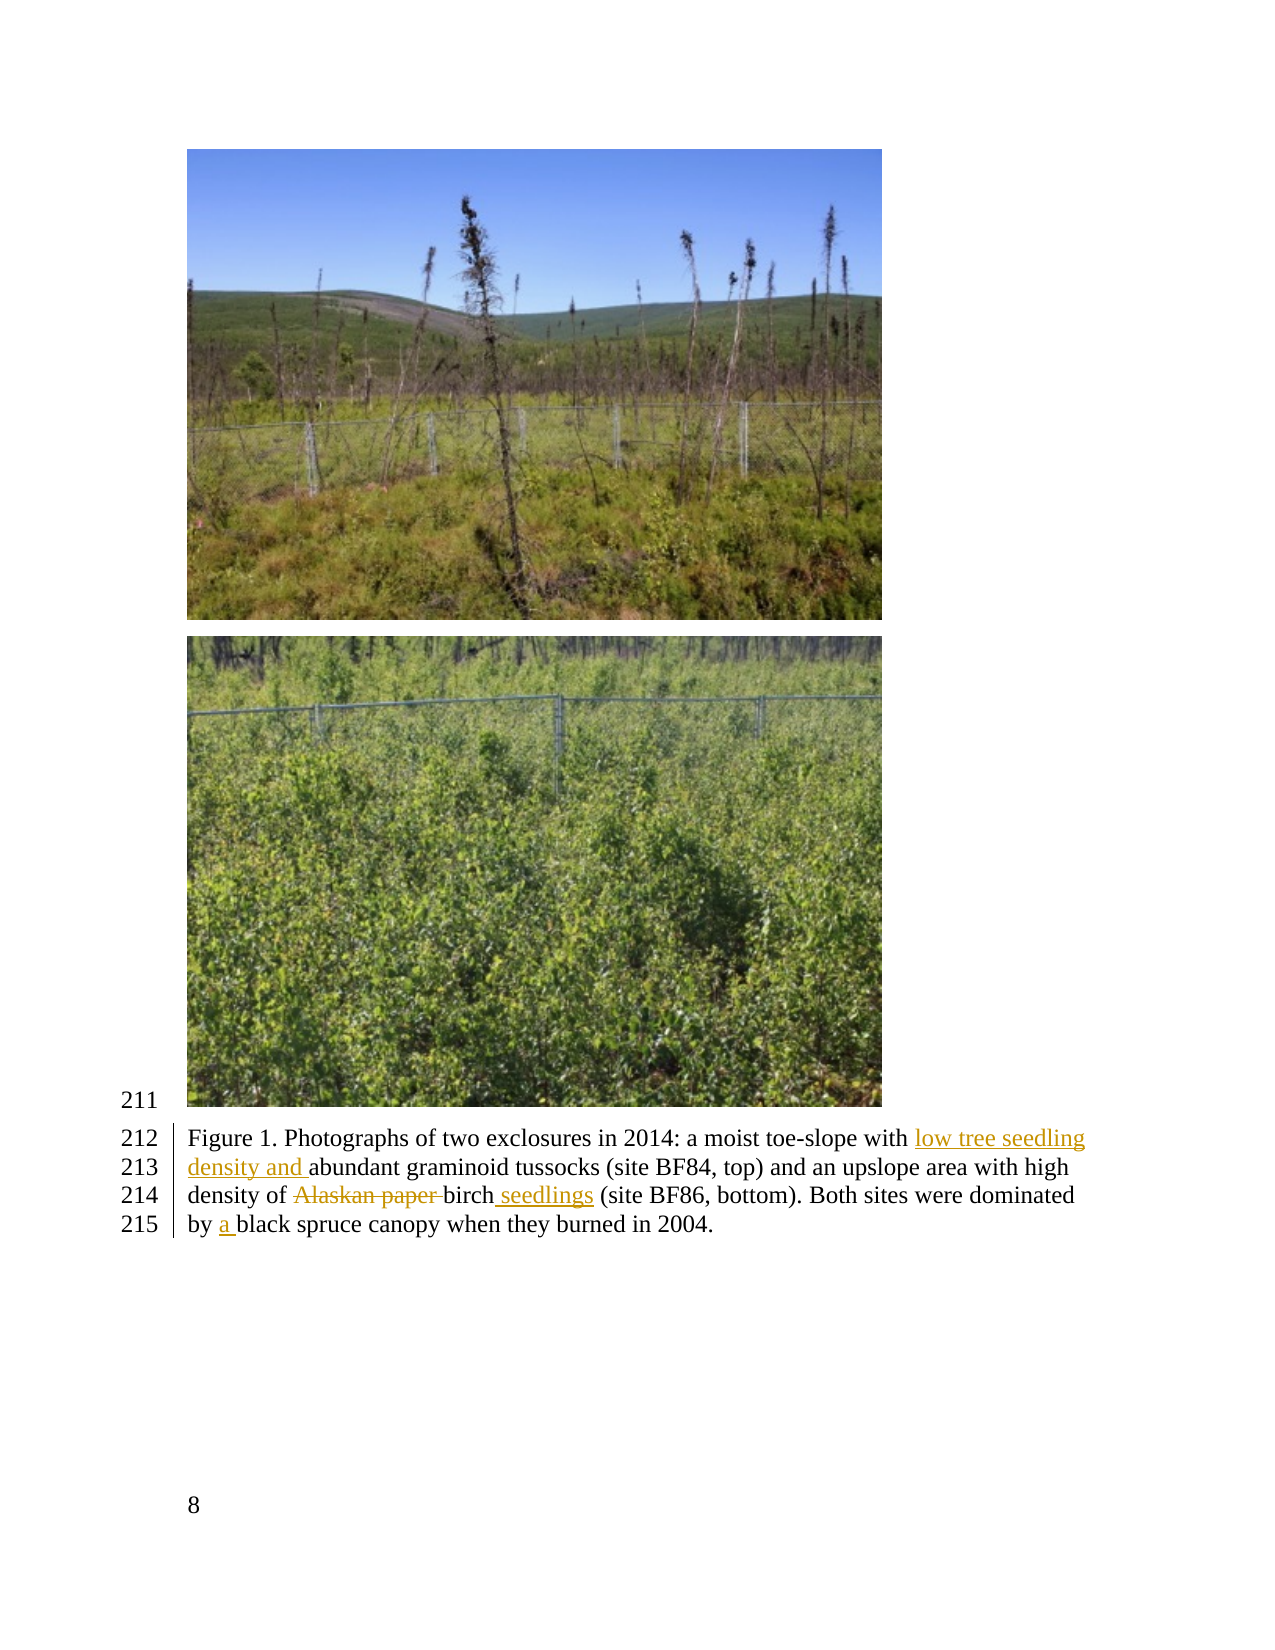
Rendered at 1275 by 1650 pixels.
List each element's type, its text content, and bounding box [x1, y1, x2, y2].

picture [187, 636, 882, 1107]
picture [187, 149, 882, 620]
text Figure 1. Photographs of two exclosures in 2014: a moist toe-slope with abundant graminoid tussocks (site BF84, top) and an upslope area with high density of birch (site BF86, bottom). Both sites were dominated by black spruce canopy when they burned in 2004. [187, 1123, 1087, 1238]
